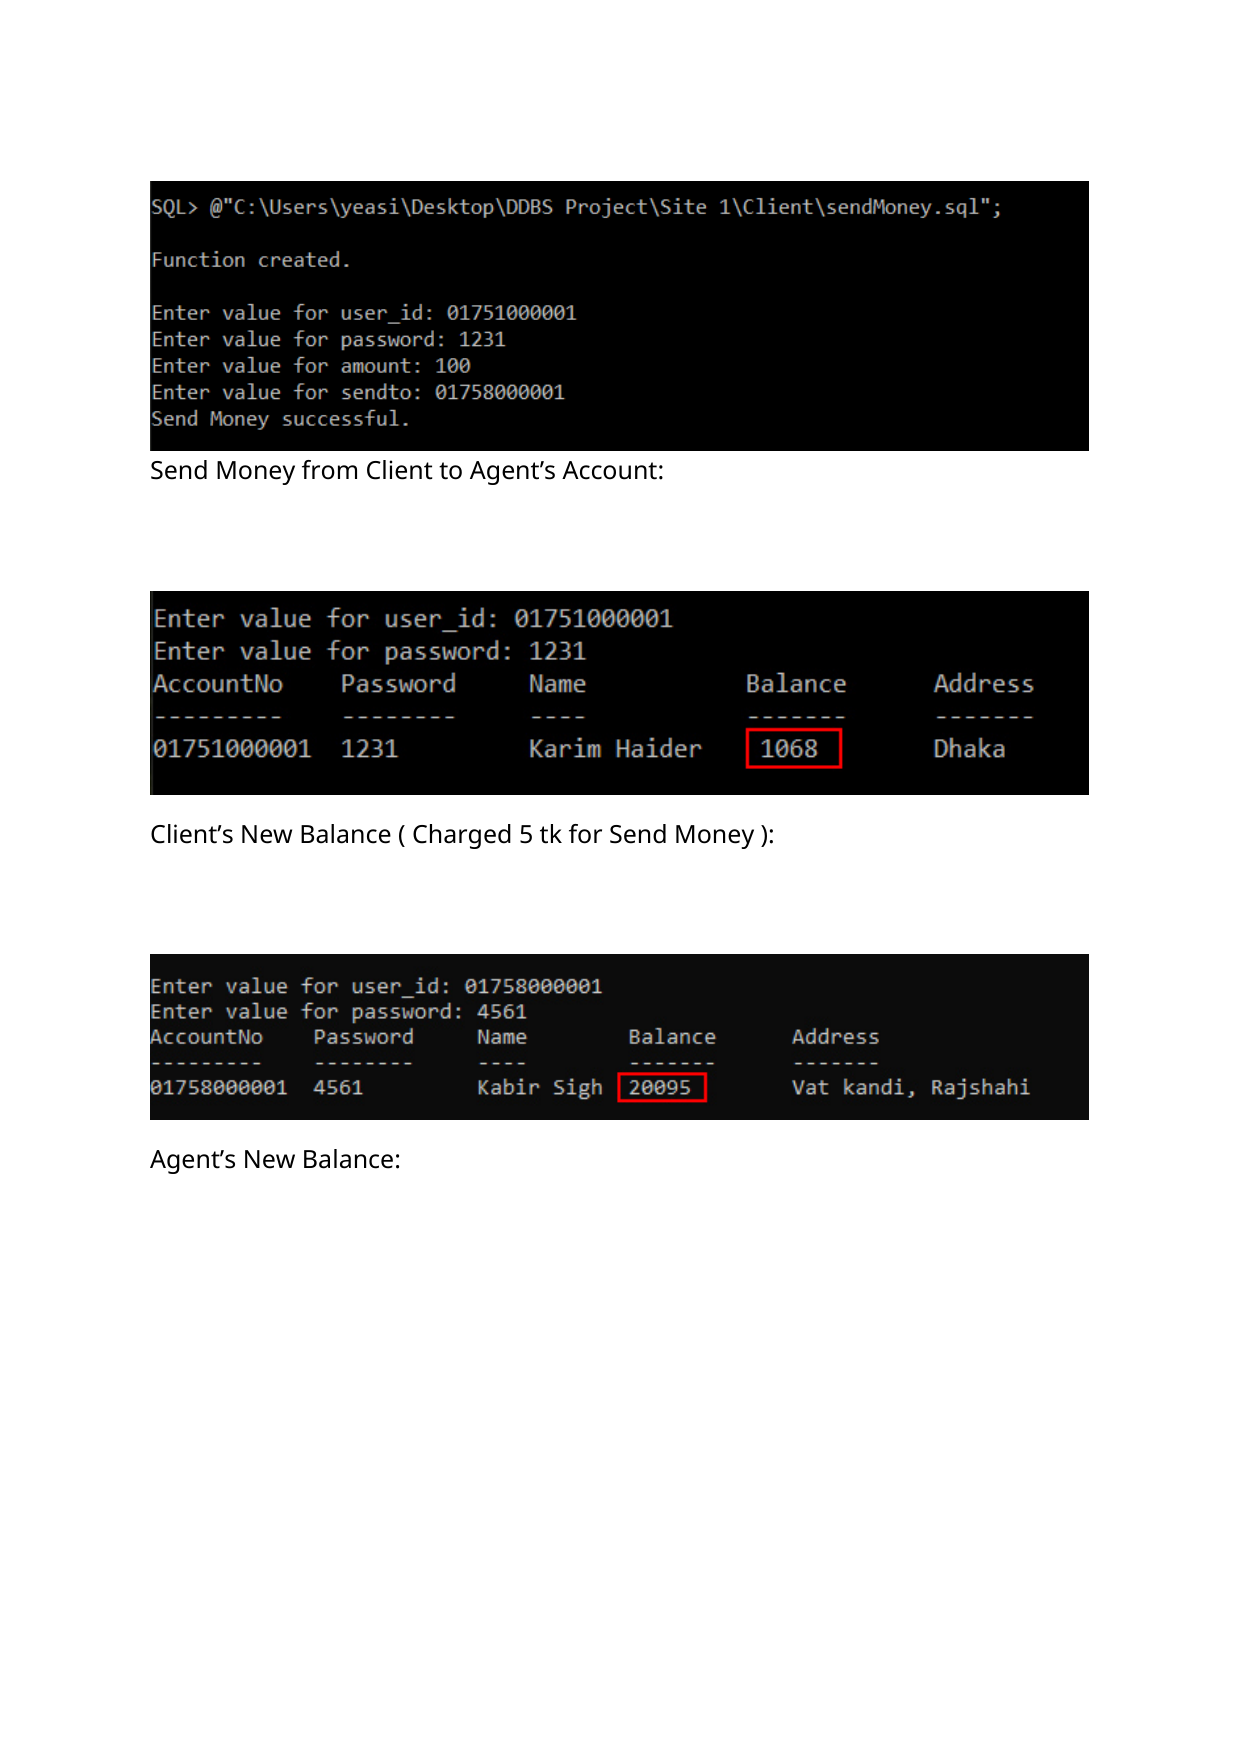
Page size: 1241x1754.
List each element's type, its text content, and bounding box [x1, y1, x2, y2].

picture [150, 181, 1089, 451]
picture [150, 954, 1089, 1120]
picture [150, 591, 1089, 795]
